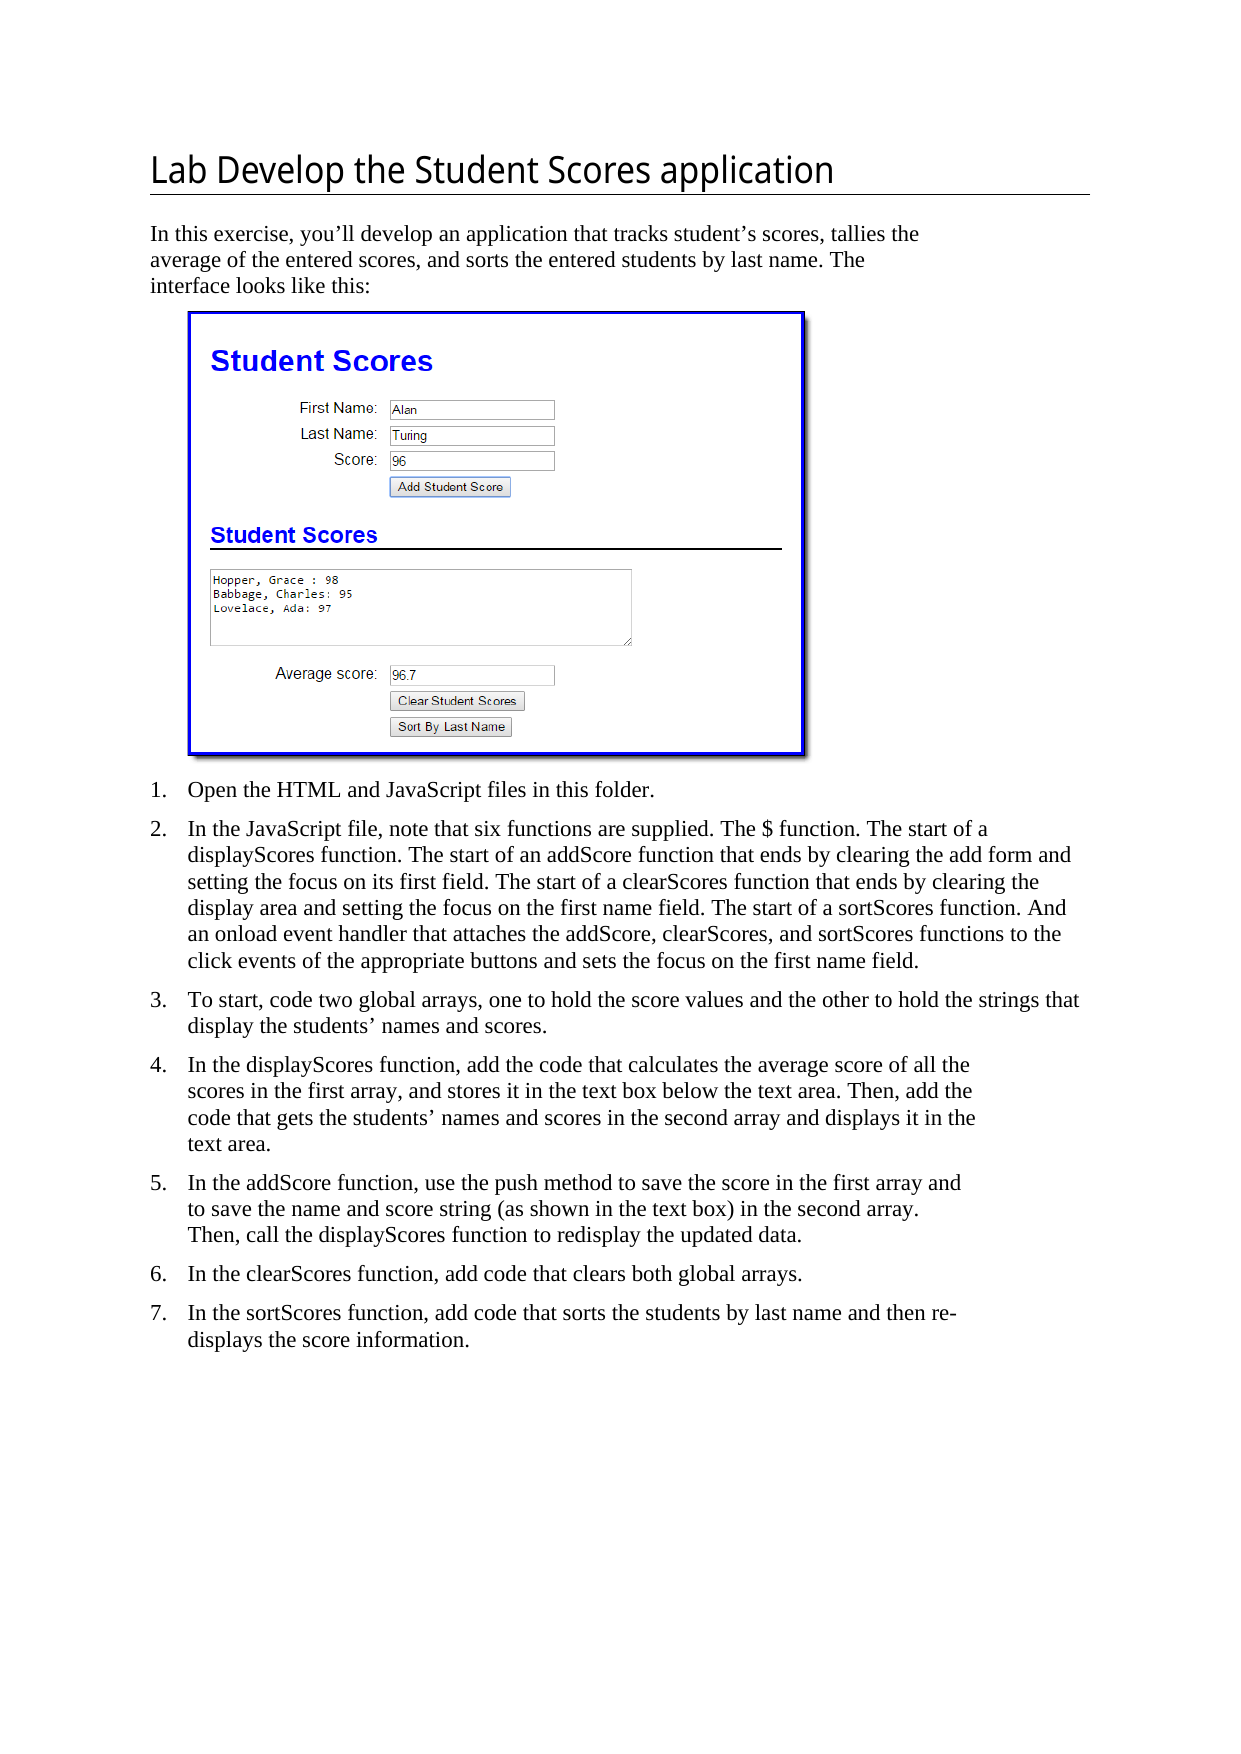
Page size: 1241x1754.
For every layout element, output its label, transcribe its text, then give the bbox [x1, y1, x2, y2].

list In the addScore function, use the push method to save the score in the first array and to save the name and score string (as shown in the text box) in the second array. Then, call the displayScores function to redisplay the updated data. [150, 1169, 978, 1248]
list In the sortScores function, add code that sorts the students by last name and then re-displays the score information. [150, 1299, 978, 1352]
list In the clearScores function, add code that clears both global arrays. [150, 1260, 978, 1287]
list In the JavaScript file, note that six functions are supplied. The $ function. The start of a displayScores function. The start of an addScore function that ends by clearing the add form and setting the focus on its first field. The start of a clearScores function that ends by clearing the display area and setting the focus on the first name field. The start of a sortScores function. And an onload event handler that attaches the addScore, clearScores, and sortScores functions to the click events of the appropriate buttons and sets the focus on the first name field. [150, 815, 1090, 973]
list Open the HTML and JavaScript files in this folder. [150, 776, 940, 803]
picture [187, 311, 813, 764]
list In the displayScores function, add the code that calculates the average score of all the scores in the first array, and stores it in the text box below the text area. Then, add the code that gets the students’ names and scores in the second array and displays it in the text area. [150, 1051, 978, 1156]
subtitle Lab Develop the Student Scores application [150, 150, 1090, 194]
list To start, code two global arrays, one to hold the score values and the other to hold the strings that display the students’ names and scores. [150, 986, 1090, 1038]
text In this exercise, you’ll develop an application that tracks student’s scores, tallies the average of the entered scores, and sorts the entered students by last name. The interface looks like this: [150, 220, 940, 299]
